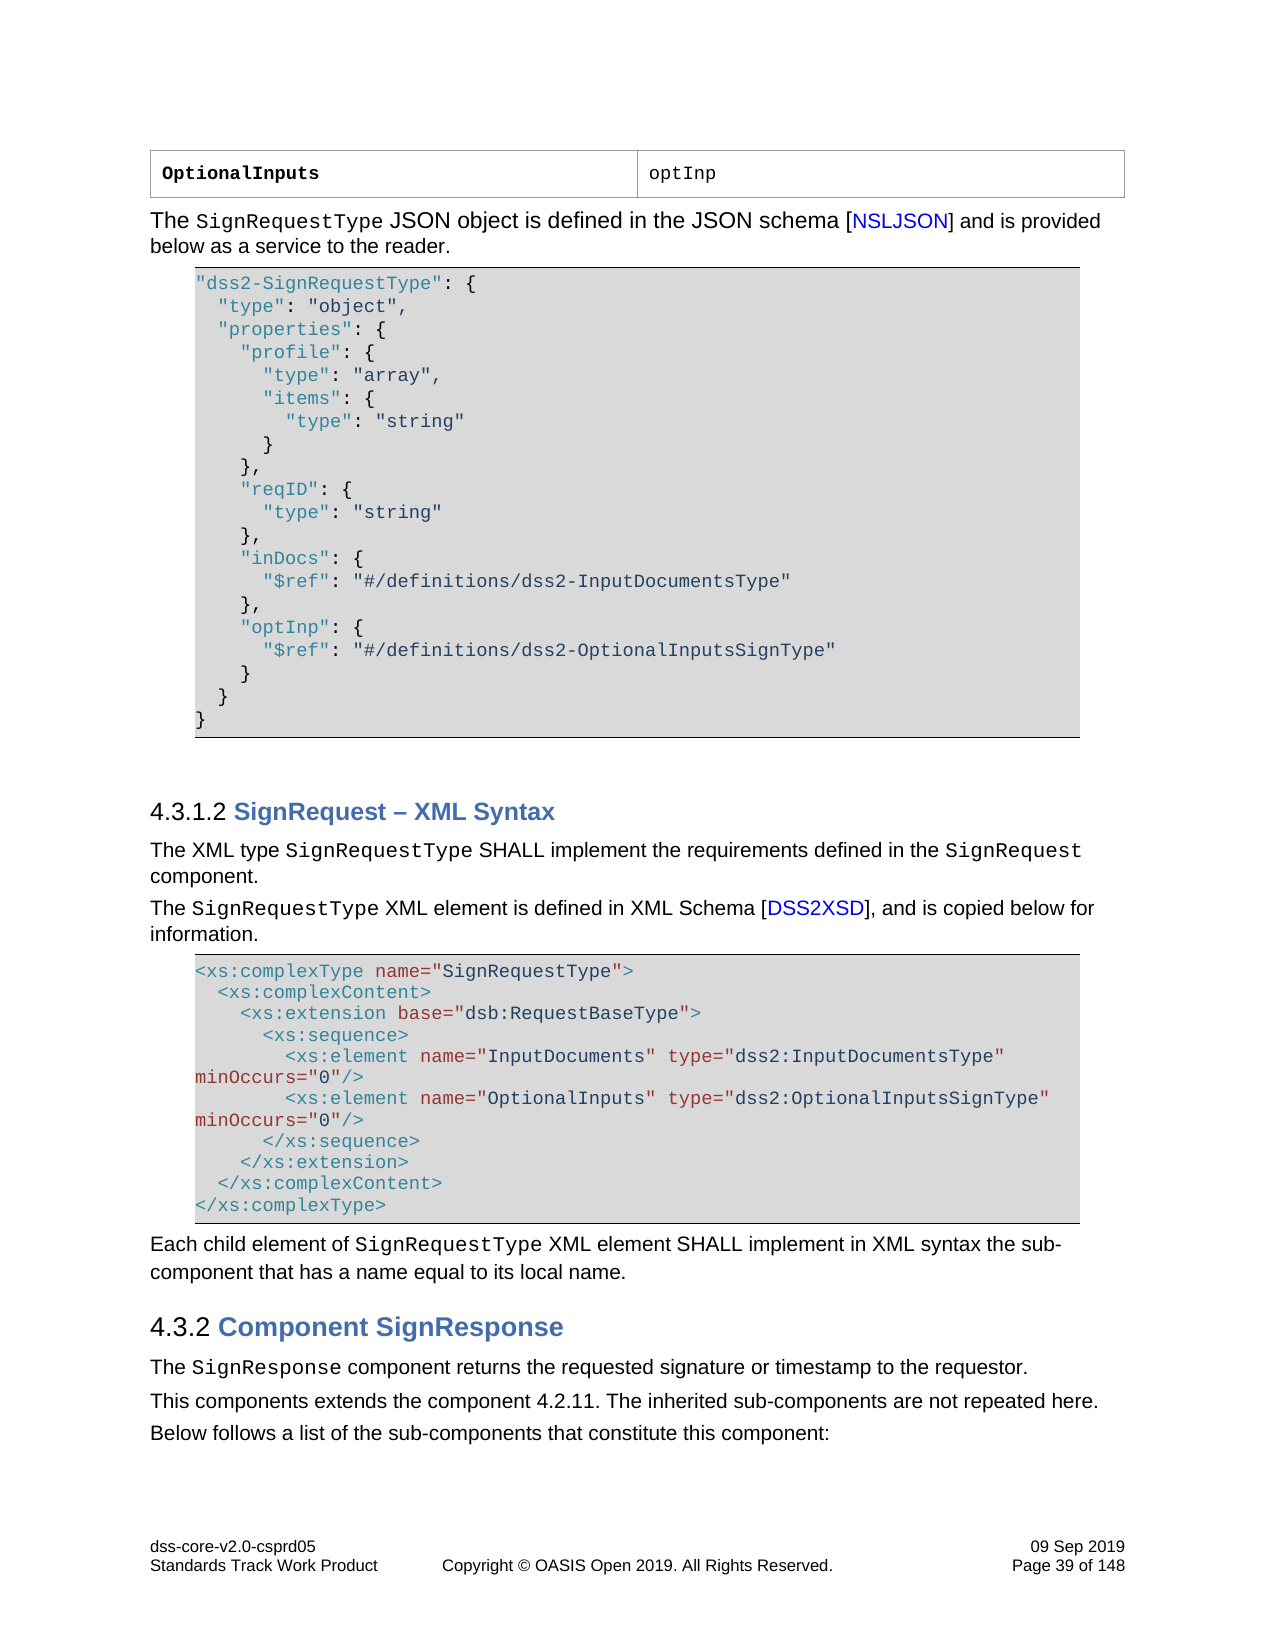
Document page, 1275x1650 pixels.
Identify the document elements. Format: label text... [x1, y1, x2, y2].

text Below follows a list of the sub-components that constitute this component: [150, 1421, 1125, 1445]
text } [195, 427, 1080, 450]
text "profile": { [195, 335, 1080, 358]
text The SignRequestType XML element is defined in XML Schema [DSS2XSD], and is copied below for information. [150, 896, 1125, 946]
text <xs:extension base="dsb:RequestBaseType"> [195, 997, 1080, 1018]
text } [195, 679, 1080, 702]
text The XML type SignRequestType SHALL implement the requirements defined in the SignRequest component. [150, 838, 1125, 888]
text } [195, 656, 1080, 679]
text } [195, 702, 1080, 737]
text "dss2-SignRequestType": { [195, 268, 1080, 289]
text "type": "object", [195, 289, 1080, 312]
text "$ref": "#/definitions/dss2-InputDocumentsType" [195, 564, 1080, 587]
text <xs:complexContent> [195, 976, 1080, 997]
text "type": "string" [195, 404, 1080, 427]
text Each child element of SignRequestType XML element SHALL implement in XML syntax the sub-component that has a name equal to its local name. [150, 1232, 1125, 1284]
text "$ref": "#/definitions/dss2-OptionalInputsSignType" [195, 633, 1080, 656]
subtitle SignRequest – XML Syntax [150, 797, 1125, 826]
text </xs:sequence> [195, 1124, 1080, 1146]
text }, [195, 587, 1080, 610]
text <xs:element name="InputDocuments" type="dss2:InputDocumentsType" minOccurs="0"/> [195, 1039, 1080, 1082]
text </xs:complexType> [195, 1188, 1080, 1223]
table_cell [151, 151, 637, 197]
text <xs:element name="OptionalInputs" type="dss2:OptionalInputsSignType" minOccurs="0"/> [195, 1082, 1080, 1124]
text "properties": { [195, 312, 1080, 335]
text "type": "array", [195, 358, 1080, 381]
text "items": { [195, 381, 1080, 404]
text This components extends the component 4.2.11. The inherited sub-components are not repeated here. [150, 1389, 1125, 1413]
text <xs:sequence> [195, 1018, 1080, 1039]
text The SignResponse component returns the requested signature or timestamp to the requestor. [150, 1354, 1125, 1380]
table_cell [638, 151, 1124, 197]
text "type": "string" [195, 496, 1080, 519]
text <xs:complexType name="SignRequestType"> [195, 955, 1080, 976]
text The SignRequestType JSON object is defined in the JSON schema [NSLJSON] and is provided below as a service to the reader. [150, 207, 1125, 258]
text "reqID": { [195, 473, 1080, 496]
text }, [195, 450, 1080, 473]
text "inDocs": { [195, 542, 1080, 564]
text "optInp": { [195, 610, 1080, 633]
text </xs:complexContent> [195, 1167, 1080, 1188]
text </xs:extension> [195, 1146, 1080, 1167]
subtitle Component SignResponse [150, 1311, 1125, 1342]
text }, [195, 519, 1080, 542]
